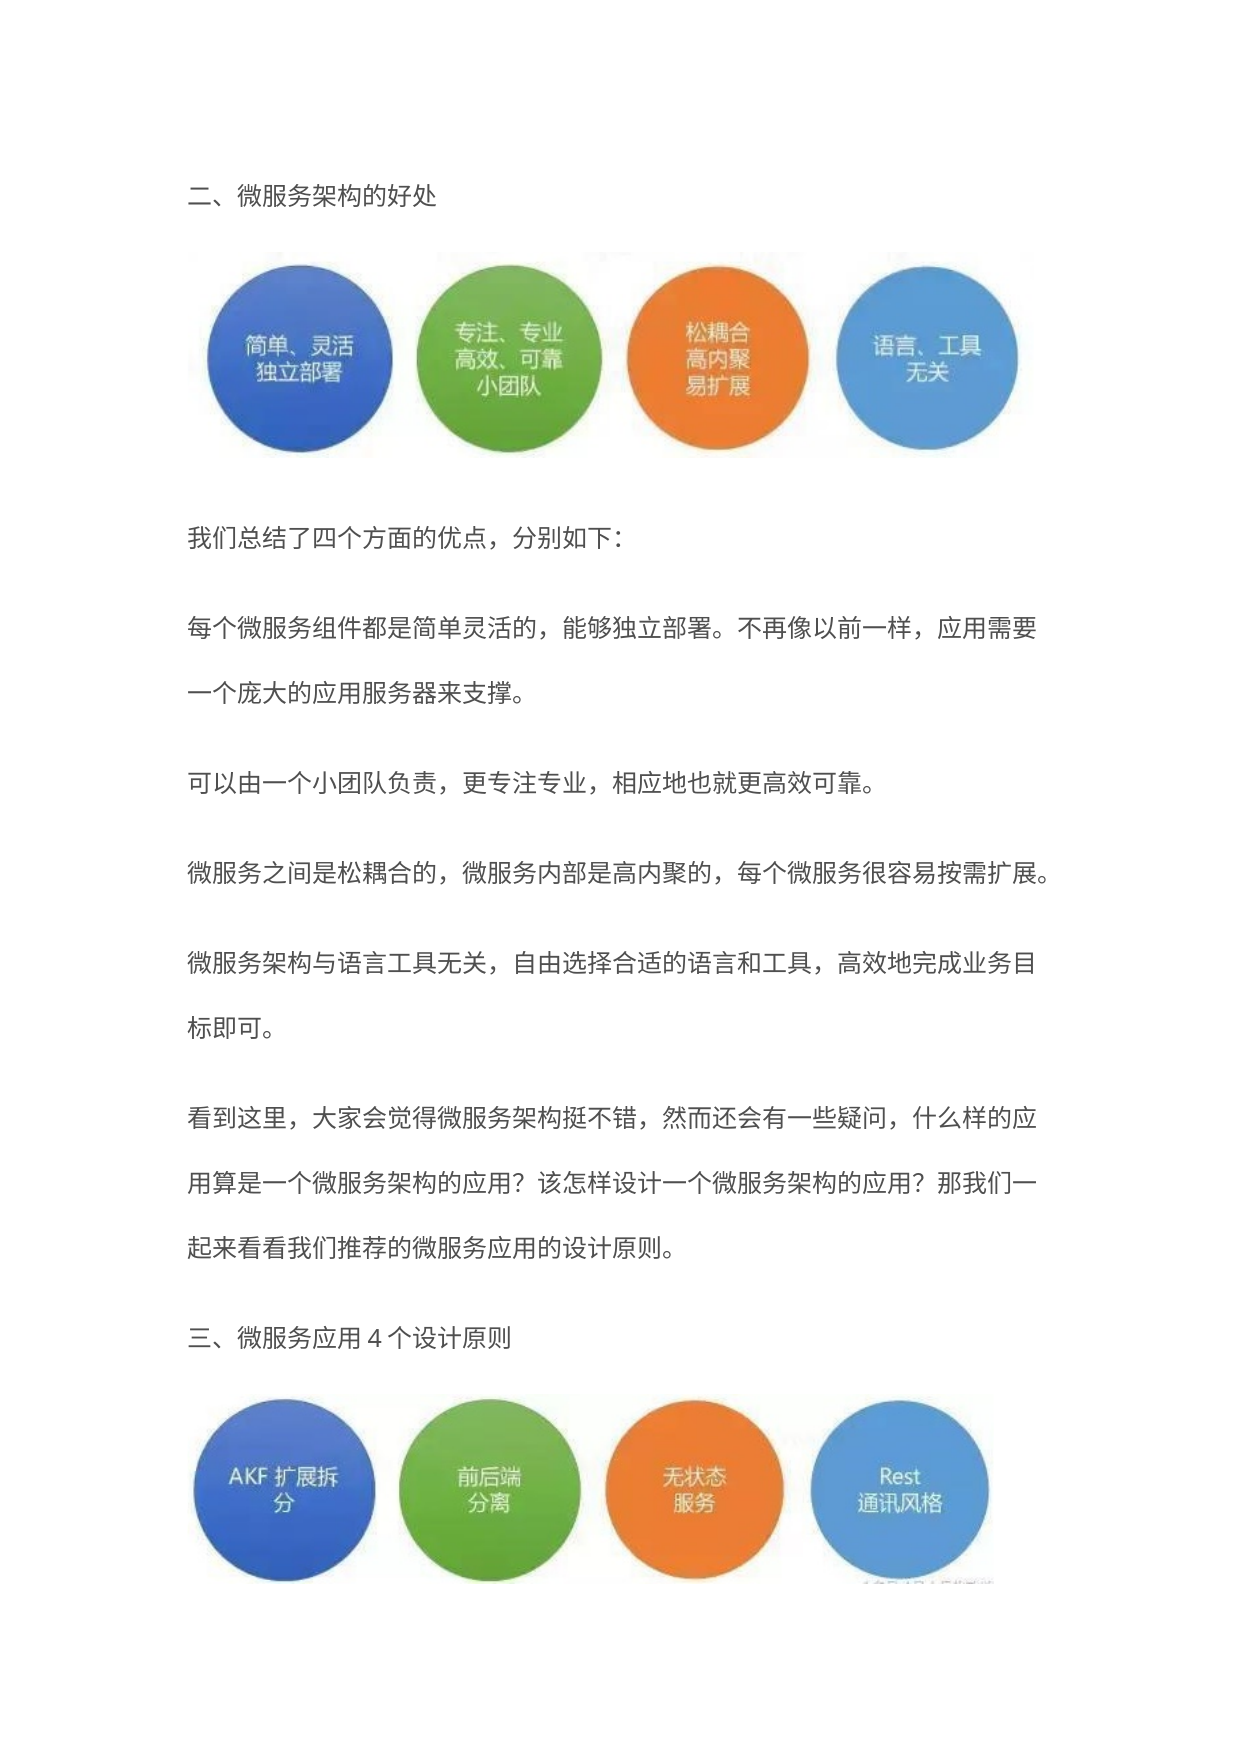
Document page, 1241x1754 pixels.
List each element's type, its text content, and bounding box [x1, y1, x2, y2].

text 三、微服务应用4个设计原则 [187, 1304, 1053, 1369]
text 我们总结了四个方面的优点，分别如下： [187, 504, 1053, 569]
picture [187, 252, 1034, 458]
text 每个微服务组件都是简单灵活的，能够独立部署。不再像以前一样，应用需要一个庞大的应用服务器来支撑。 [187, 594, 1053, 724]
picture [187, 1394, 994, 1584]
text 二、微服务架构的好处 [187, 162, 1053, 227]
text 微服务之间是松耦合的，微服务内部是高内聚的，每个微服务很容易按需扩展。 [187, 839, 1053, 904]
text 微服务架构与语言工具无关，自由选择合适的语言和工具，高效地完成业务目标即可。 [187, 929, 1053, 1059]
text 可以由一个小团队负责，更专注专业，相应地也就更高效可靠。 [187, 749, 1053, 814]
text 看到这里，大家会觉得微服务架构挺不错，然而还会有一些疑问，什么样的应用算是一个微服务架构的应用？该怎样设计一个微服务架构的应用？那我们一起来看看我们推荐的微服务应用的设计原则。 [187, 1084, 1053, 1279]
